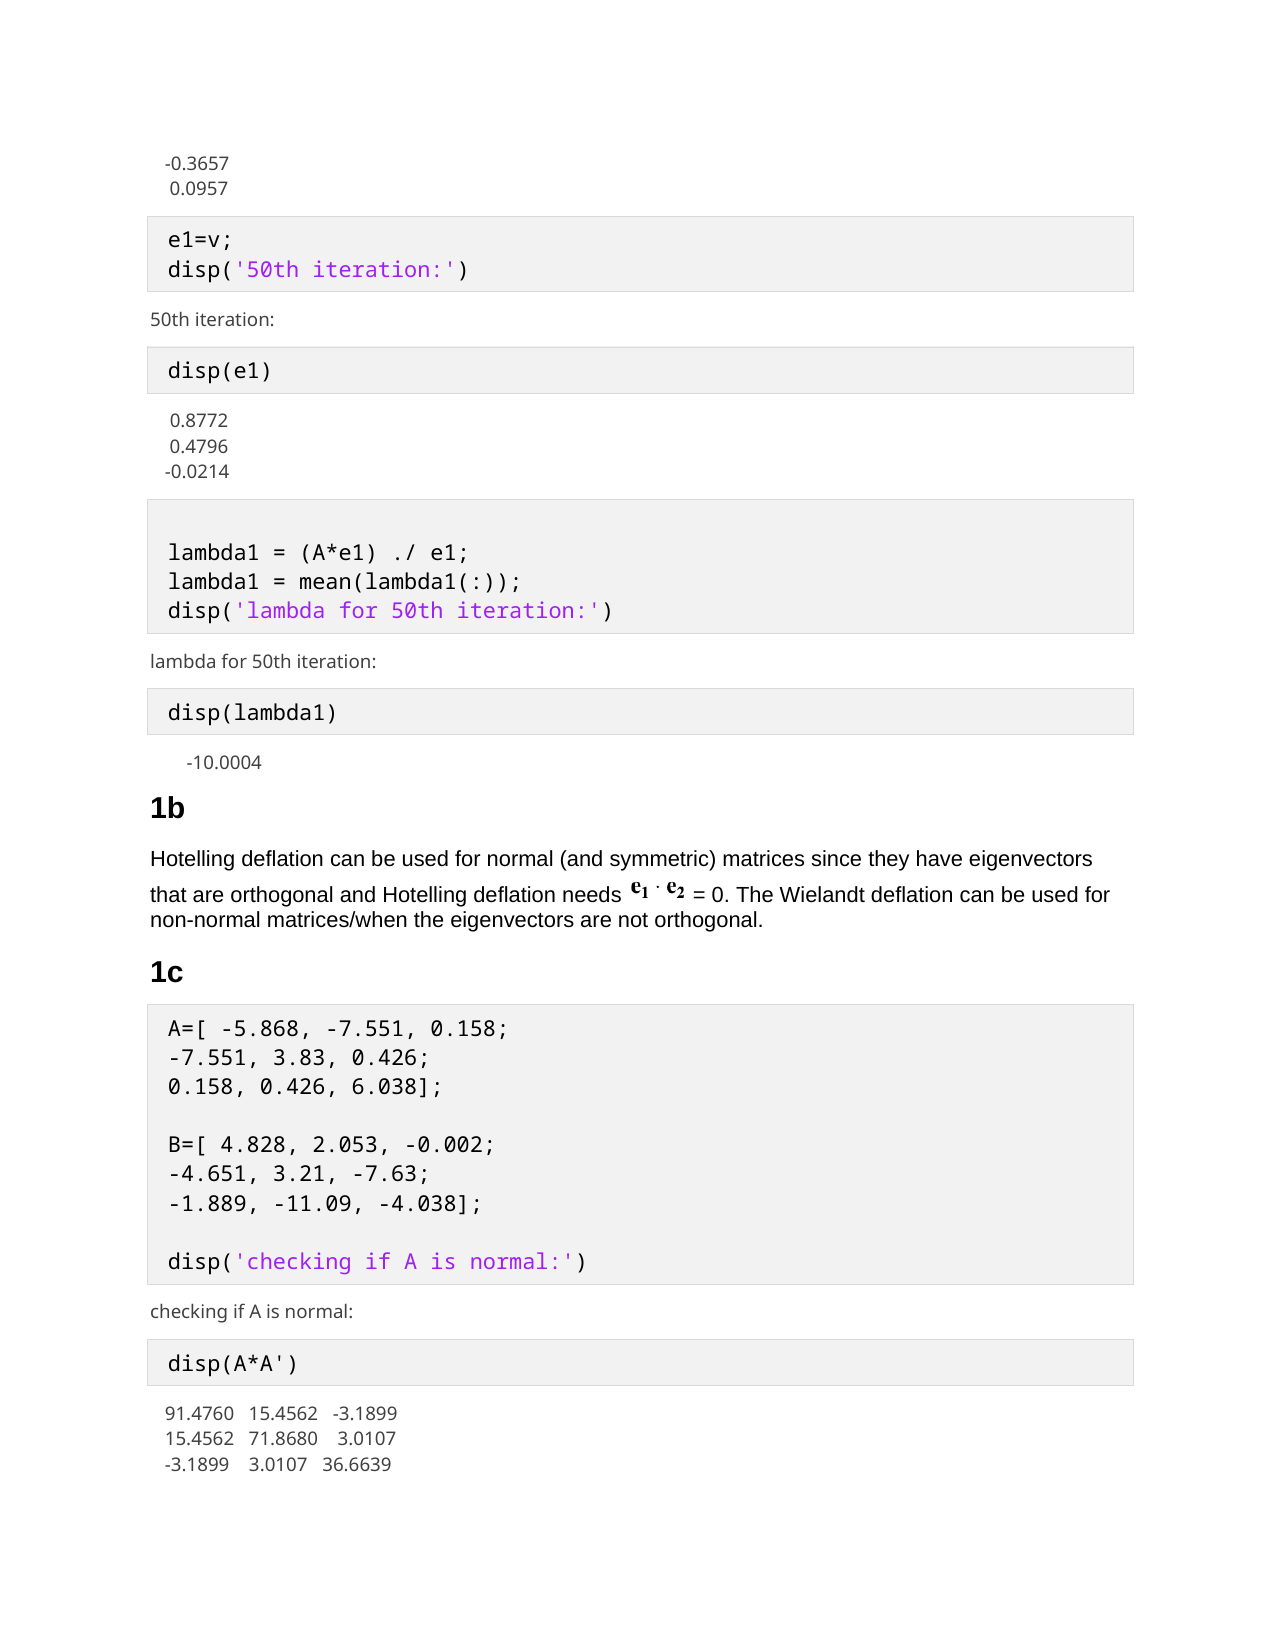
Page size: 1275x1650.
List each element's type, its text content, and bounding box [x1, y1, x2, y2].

text 15.4562 71.8680 3.0107 [150, 1426, 1125, 1451]
text e1=v; [148, 217, 1133, 245]
text disp('checking if A is normal:') [148, 1237, 1133, 1284]
text -7.551, 3.83, 0.426; [148, 1033, 1133, 1062]
text lambda for 50th iteration: [150, 648, 1125, 673]
picture [628, 871, 687, 903]
text 0.0957 [150, 176, 1125, 201]
text Hotelling deflation can be used for normal (and symmetric) matrices since they have eigenvectors that are orthogonal and Hotelling deflation needs = 0. The Wielandt deflation can be used for non-normal matrices/when the eigenvectors are not orthogonal. [150, 846, 1125, 933]
text 0.8772 [150, 408, 1125, 433]
text 50th iteration: [150, 306, 1125, 332]
text lambda1 = mean(lambda1(:)); [148, 557, 1133, 586]
text disp(e1) [148, 348, 1133, 393]
subtitle 1c [150, 954, 1125, 989]
text disp(A*A') [148, 1340, 1133, 1385]
text -0.0214 [150, 459, 1125, 484]
text 91.4760 15.4562 -3.1899 [150, 1400, 1125, 1426]
text B=[ 4.828, 2.053, -0.002; [148, 1121, 1133, 1150]
text lambda1 = (A*e1) ./ e1; [148, 528, 1133, 557]
text disp('50th iteration:') [148, 245, 1133, 291]
text 0.158, 0.426, 6.038]; [148, 1062, 1133, 1091]
text checking if A is normal: [150, 1299, 1125, 1324]
text -3.1899 3.0107 36.6639 [150, 1451, 1125, 1477]
text -10.0004 [177, 749, 1125, 775]
text disp(lambda1) [148, 689, 1133, 734]
text -4.651, 3.21, -7.63; [148, 1150, 1133, 1179]
subtitle 1b [150, 789, 1125, 824]
text disp('lambda for 50th iteration:') [148, 586, 1133, 633]
text A=[ -5.868, -7.551, 0.158; [148, 1005, 1133, 1033]
text -1.889, -11.09, -4.038]; [148, 1179, 1133, 1208]
text -0.3657 [150, 150, 1125, 176]
text 0.4796 [150, 433, 1125, 459]
